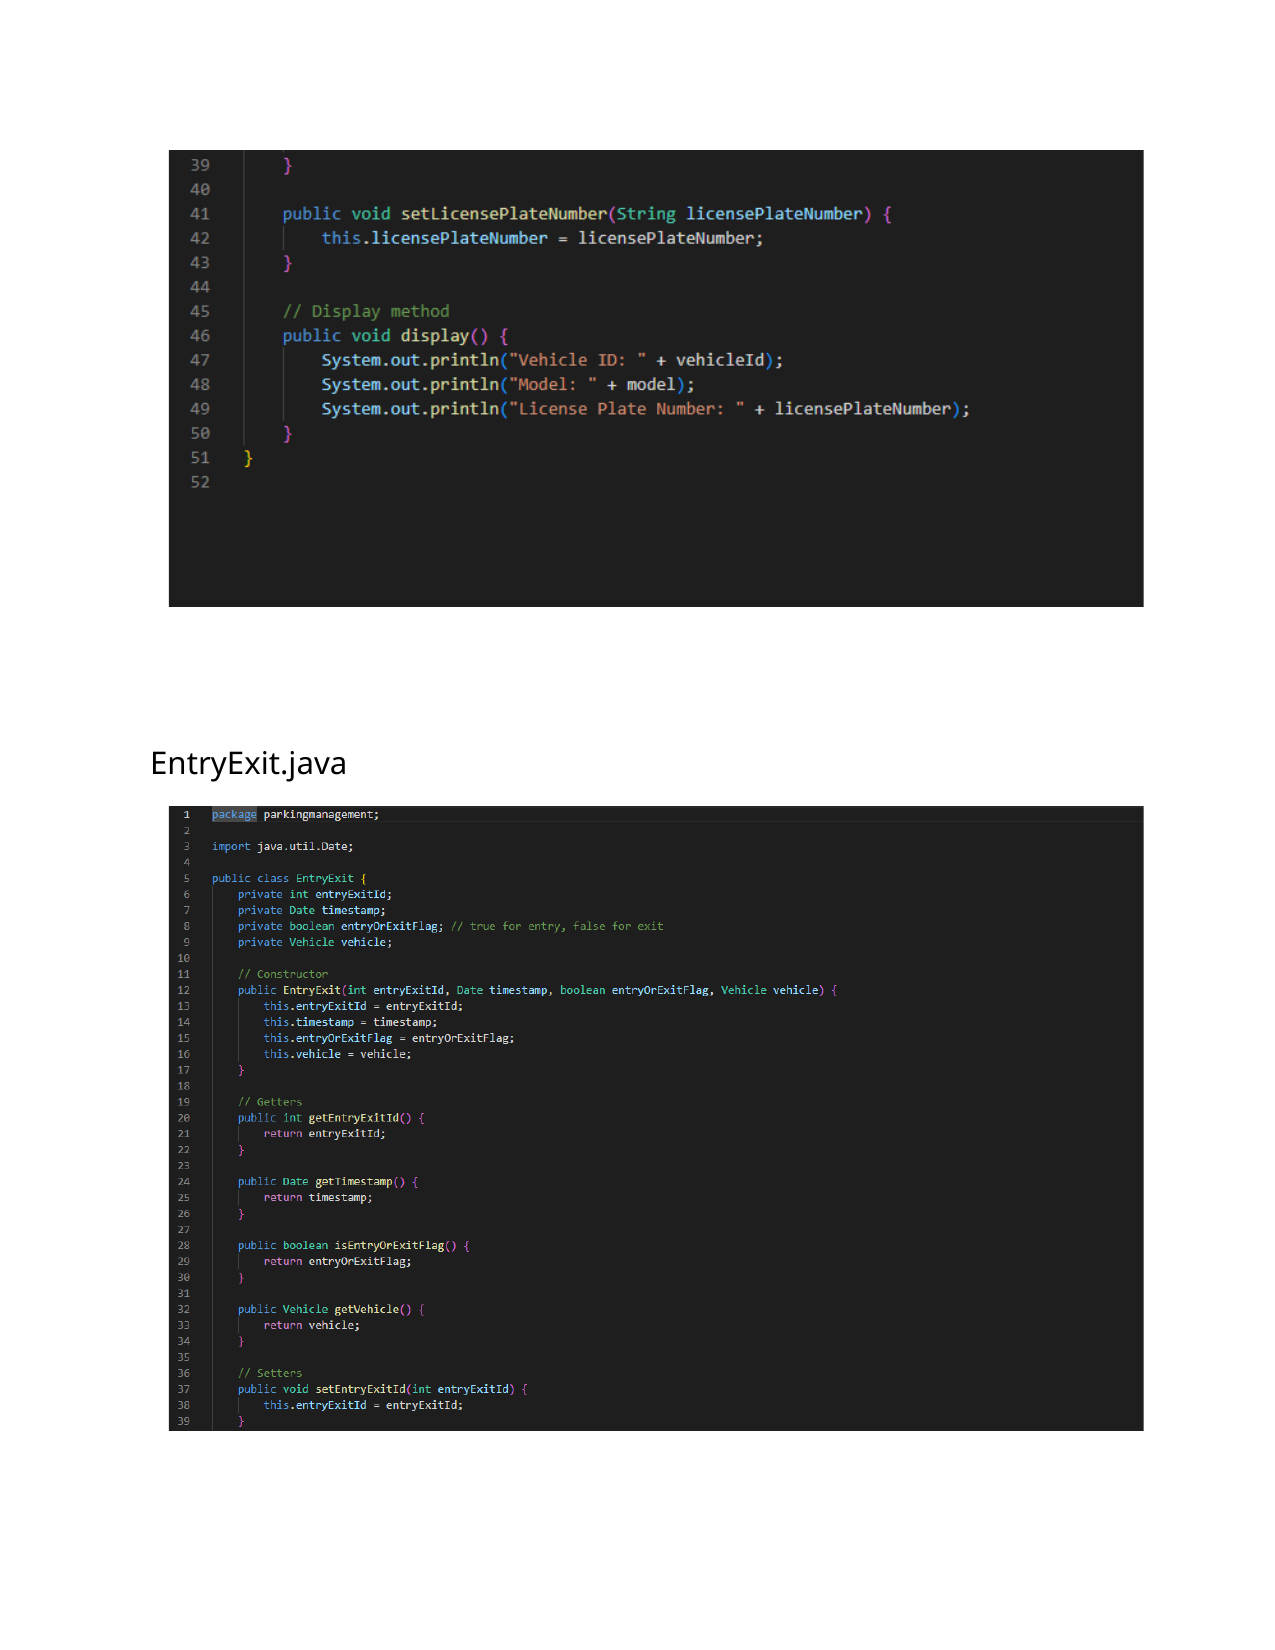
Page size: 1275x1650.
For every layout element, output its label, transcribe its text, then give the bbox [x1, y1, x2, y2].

text EntryExit.java [150, 741, 1125, 783]
